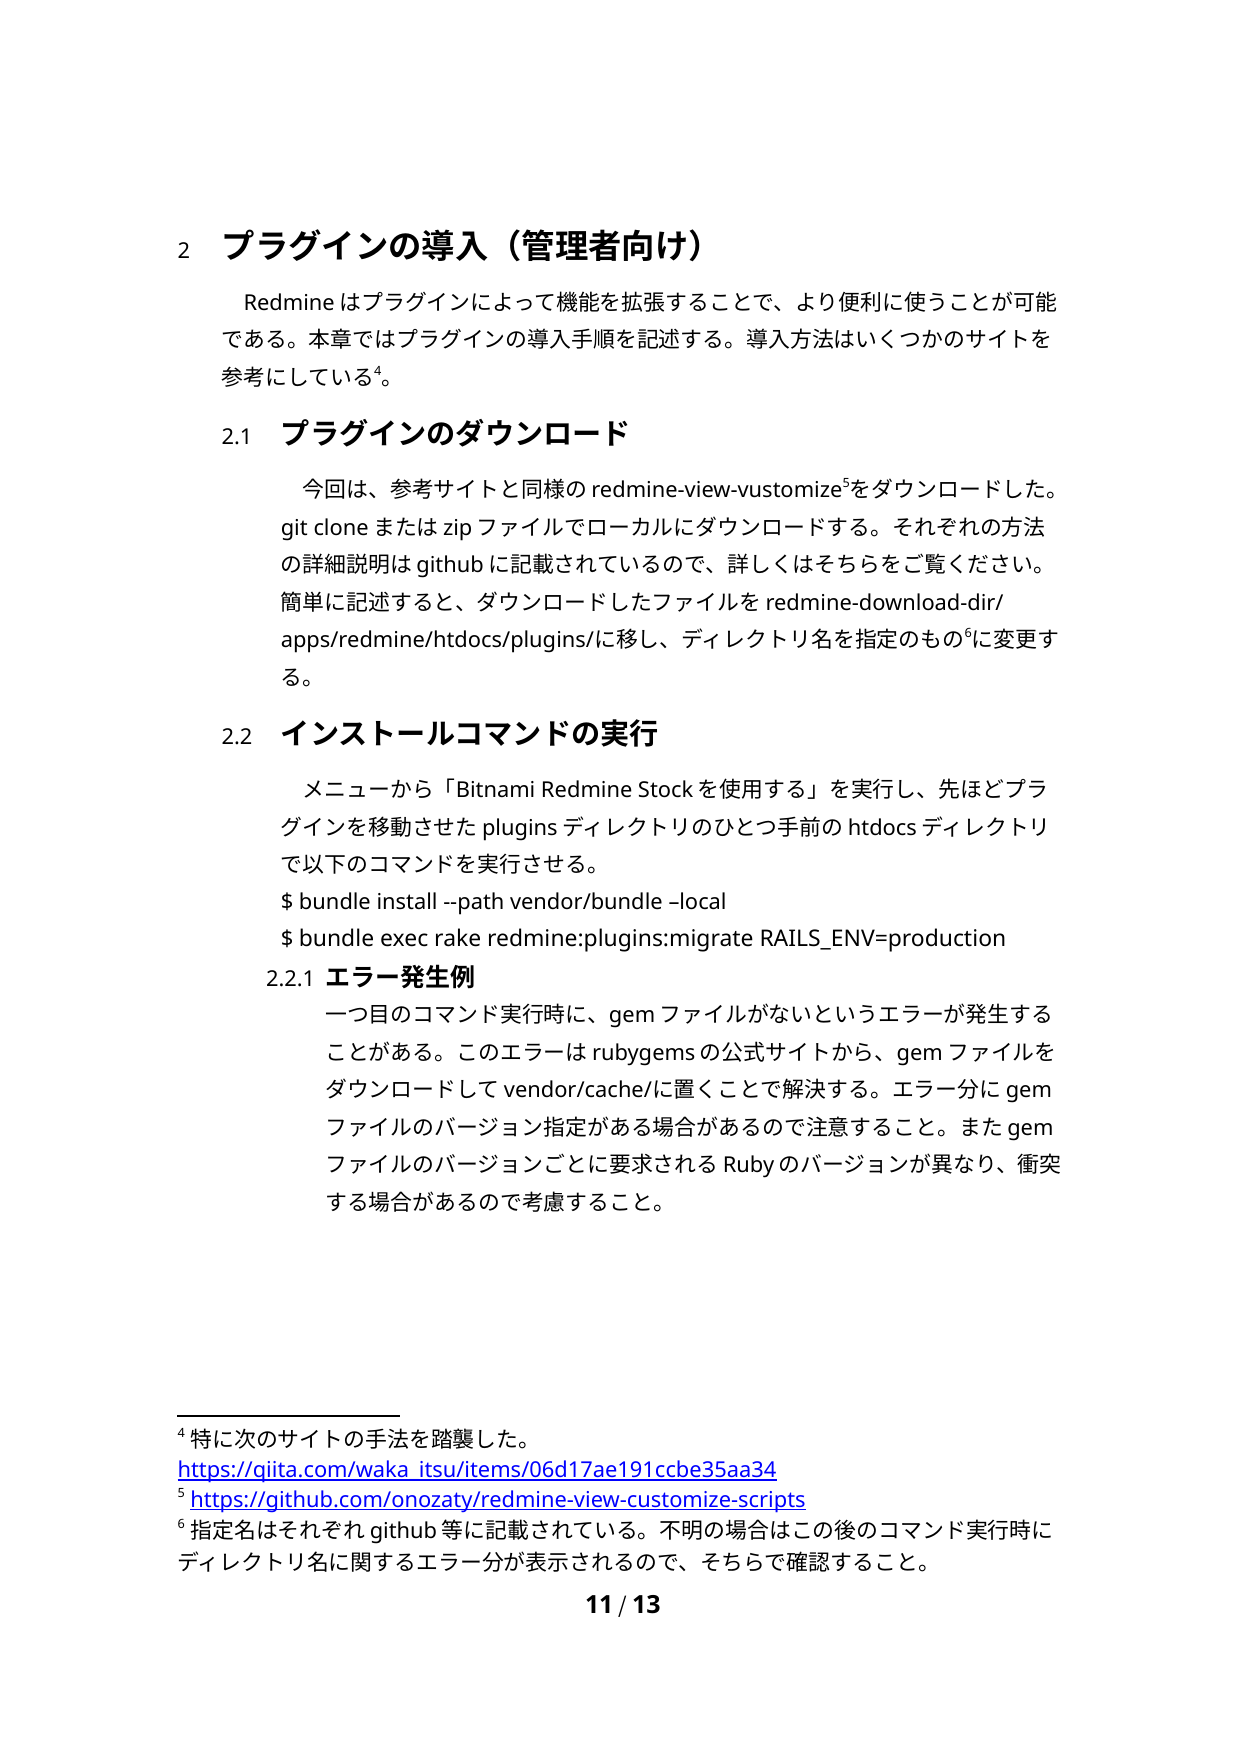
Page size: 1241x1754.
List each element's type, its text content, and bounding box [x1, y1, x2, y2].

list プラグインの導入（管理者向け） Redmineはプラグインによって機能を拡張することで、より便利に使うことが可能である。本章ではプラグインの導入手順を記述する。導入方法はいくつかのサイトを参考にしている。 [177, 207, 1063, 394]
list インストールコマンドの実行 メニューから「Bitnami Redmine Stockを使用する」を実行し、先ほどプラグインを移動させたpluginsディレクトリのひとつ手前のhtdocsディレクトリで以下のコマンドを実行させる。 $ bundle install --path vendor/bundle –local $ bundle exec rake redmine:plugins:migrate RAILS_ENV=production [221, 694, 1063, 957]
list エラー発生例 一つ目のコマンド実行時に、gemファイルがないというエラーが発生することがある。このエラーはrubygemsの公式サイトから、gemファイルをダウンロードしてvendor/cache/に置くことで解決する。エラー分にgemファイルのバージョン指定がある場合があるので注意すること。またgemファイルのバージョンごとに要求されるRubyのバージョンが異なり、衝突する場合があるので考慮すること。 [266, 957, 1063, 1219]
list プラグインのダウンロード 今回は、参考サイトと同様のredmine-view-vustomizeをダウンロードした。git cloneまたはzipファイルでローカルにダウンロードする。それぞれの方法の詳細説明はgithubに記載されているので、詳しくはそちらをご覧ください。簡単に記述すると、ダウンロードしたファイルをredmine-download-dir/apps/redmine/htdocs/plugins/に移し、ディレクトリ名を指定のものに変更する。 [221, 394, 1063, 694]
